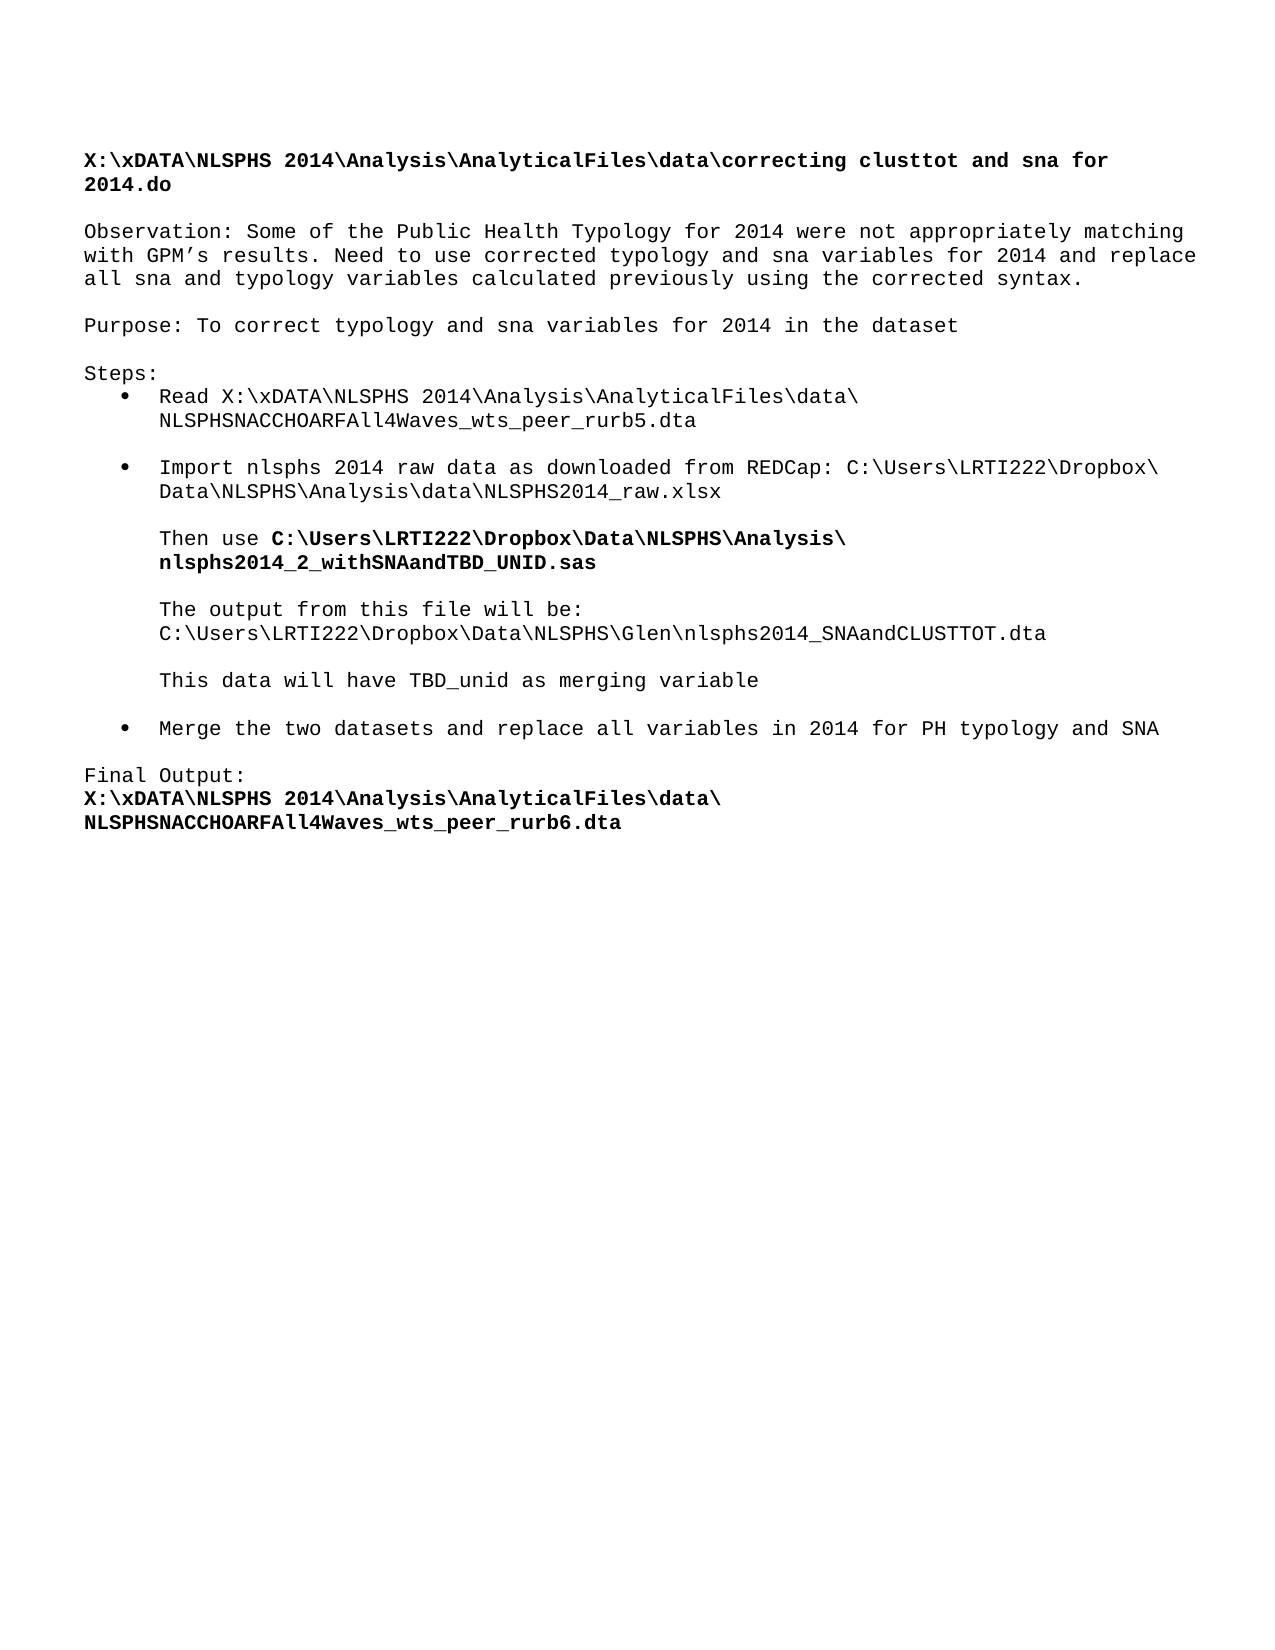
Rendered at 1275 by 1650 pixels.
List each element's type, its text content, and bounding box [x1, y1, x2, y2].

text Purpose: To correct typology and sna variables for 2014 in the dataset [84, 316, 1200, 339]
list Then use C:\Users\LRTI222\Dropbox\Data\NLSPHS\Analysis\nlsphs2014_2_withSNAandTBD_UNID.sas [159, 528, 1200, 576]
list This data will have TBD_unid as merging variable [159, 670, 1200, 694]
list C:\Users\LRTI222\Dropbox\Data\NLSPHS\Glen\nlsphs2014_SNAandCLUSTTOT.dta [159, 623, 1200, 647]
list The output from this file will be: [159, 599, 1200, 623]
text X:\xDATA\NLSPHS 2014\Analysis\AnalyticalFiles\data\NLSPHSNACCHOARFAll4Waves_wts_peer_rurb6.dta [84, 788, 1200, 836]
text Steps: [84, 363, 1200, 386]
text X:\xDATA\NLSPHS 2014\Analysis\AnalyticalFiles\data\correcting clusttot and sna for 2014.do [84, 150, 1200, 197]
text Observation: Some of the Public Health Typology for 2014 were not appropriately matching with GPM’s results. Need to use corrected typology and sna variables for 2014 and replace all sna and typology variables calculated previously using the corrected syntax. [84, 221, 1200, 292]
text Final Output: [84, 765, 1200, 788]
list Read X:\xDATA\NLSPHS 2014\Analysis\AnalyticalFiles\data\NLSPHSNACCHOARFAll4Waves_wts_peer_rurb5.dta [121, 386, 1200, 434]
list Merge the two datasets and replace all variables in 2014 for PH typology and SNA [121, 717, 1200, 741]
list Import nlsphs 2014 raw data as downloaded from REDCap: C:\Users\LRTI222\Dropbox\Data\NLSPHS\Analysis\data\NLSPHS2014_raw.xlsx [121, 457, 1200, 505]
